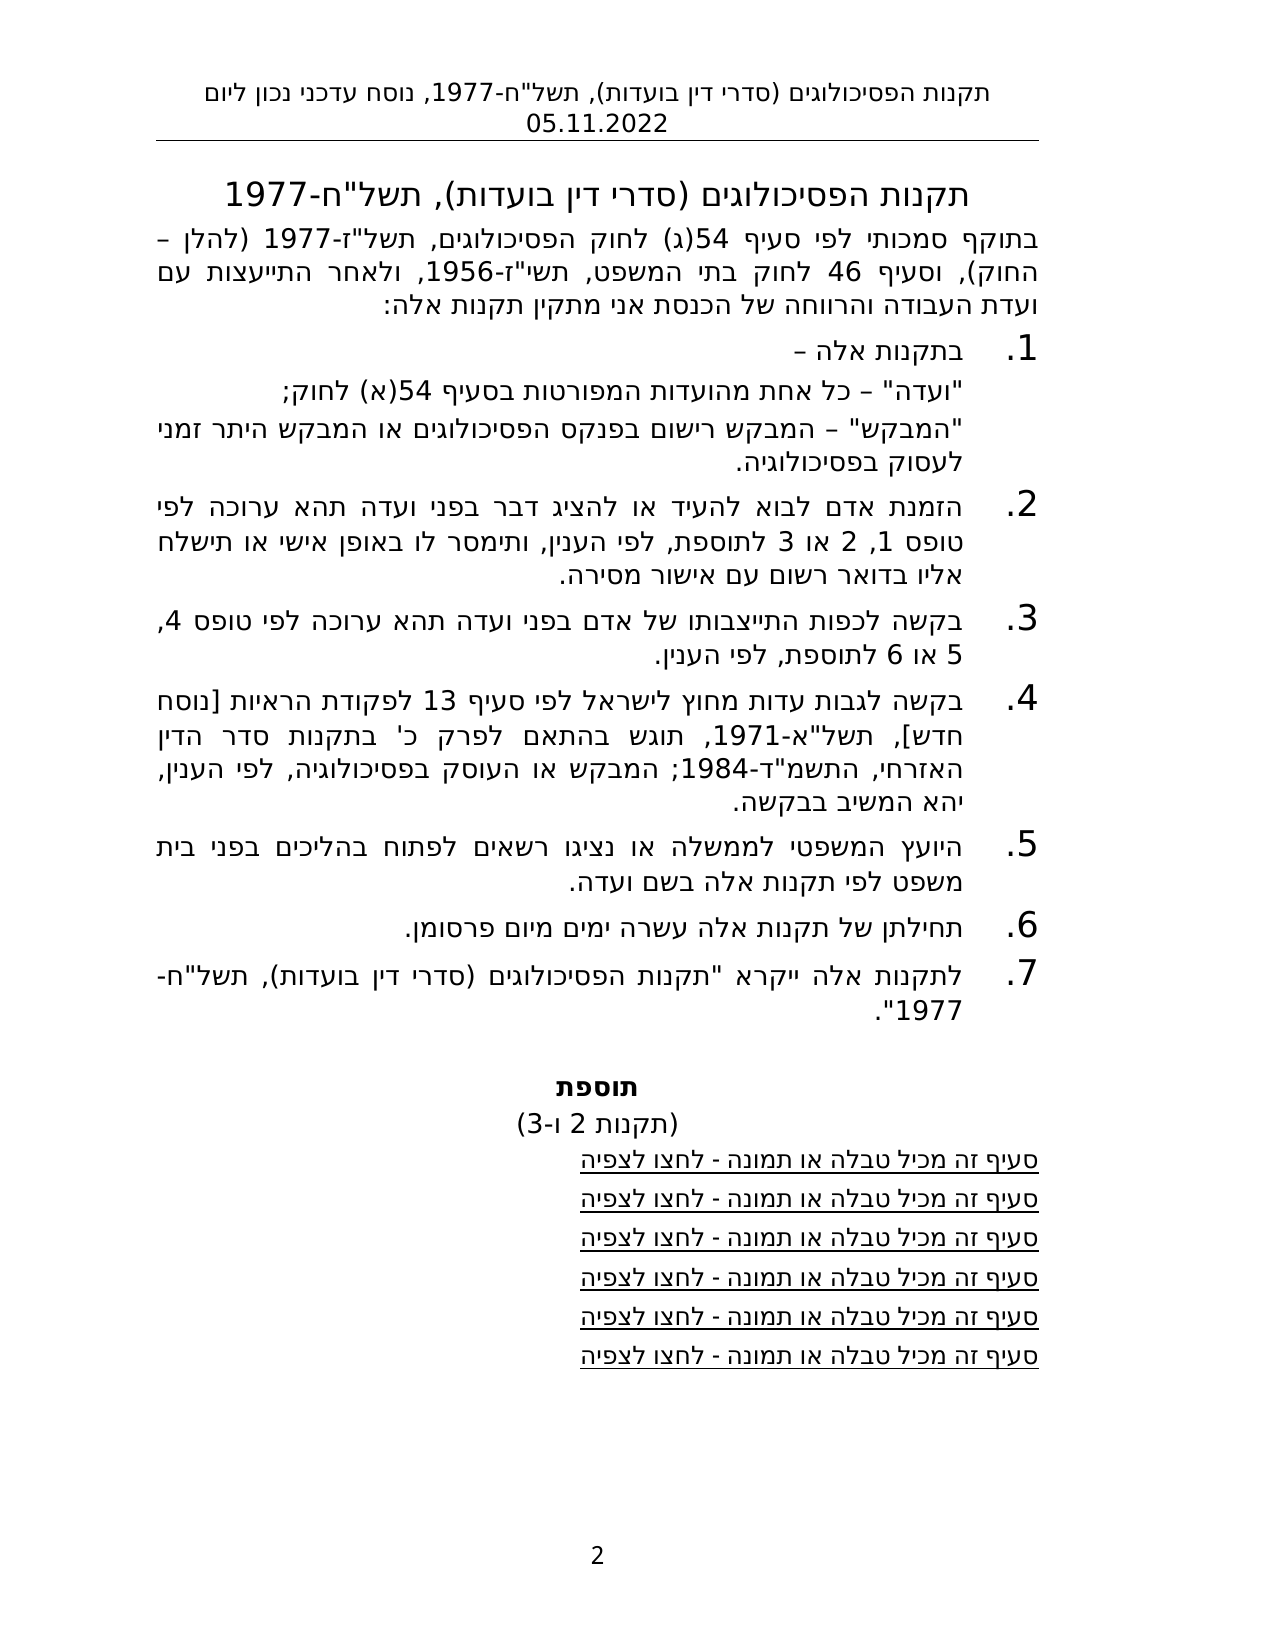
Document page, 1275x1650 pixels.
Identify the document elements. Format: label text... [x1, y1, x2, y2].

text "ועדה" – כל אחת מהועדות המפורטות בסעיף 54(א) לחוק; [156, 381, 964, 413]
text 7. לתקנות אלה ייקרא "תקנות הפסיכולוגים (סדרי דין בועדות), תשל"ח-1977". [156, 958, 1039, 1032]
text 4. בקשה לגבות עדות מחוץ לישראל לפי סעיף 13 לפקודת הראיות [נוסח חדש], תשל"א-1971, תוגש בהתאם לפרק כ' בתקנות סדר הדין האזרחי, התשמ"ד-1984; המבקש או העוסק בפסיכולוגיה, לפי הענין, יהא המשיב בבקשה. [156, 684, 1039, 823]
text תוספת [156, 1084, 1039, 1115]
text בתוקף סמכותי לפי סעיף 54(ג) לחוק הפסיכולוגים, תשל"ז-1977 (להלן – החוק), וסעיף 46 לחוק בתי המשפט, תשי"ז-1956, ולאחר התייעצות עם ועדת העבודה והרווחה של הכנסת אני מתקין תקנות אלה: [156, 229, 1039, 327]
text 2. הזמנת אדם לבוא להעיד או להציג דבר בפני ועדה תהא ערוכה לפי טופס 1, 2 או 3 לתוספת, לפי הענין, ותימסר לו באופן אישי או תישלח אליו בדואר רשום עם אישור מסירה. [156, 490, 1039, 597]
text סעיף זה מכיל טבלה או תמונה - לחצו לצפיה [156, 1230, 1039, 1259]
text "המבקש" – המבקש רישום בפנקס הפסיכולוגים או המבקש היתר זמני לעסוק בפסיכולוגיה. [156, 419, 964, 483]
text סעיף זה מכיל טבלה או תמונה - לחצו לצפיה [156, 1194, 1039, 1223]
text 3. בקשה לכפות התייצבותו של אדם בפני ועדה תהא ערוכה לפי טופס 4, 5 או 6 לתוספת, לפי הענין. [156, 603, 1039, 677]
text (תקנות 2 ו-3) [156, 1121, 1039, 1153]
text סעיף זה מכיל טבלה או תמונה - לחצו לצפיה [156, 1159, 1039, 1188]
text סעיף זה מכיל טבלה או תמונה - לחצו לצפיה [156, 1336, 1039, 1366]
text סעיף זה מכיל טבלה או תמונה - לחצו לצפיה [156, 1265, 1039, 1294]
text 6. תחילתן של תקנות אלה עשרה ימים מיום פרסומן. [156, 910, 1039, 952]
text סעיף זה מכיל טבלה או תמונה - לחצו לצפיה [156, 1301, 1039, 1330]
text 5. היועץ המשפטי לממשלה או נציגו רשאים לפתוח בהליכים בפני בית משפט לפי תקנות אלה בשם ועדה. [156, 830, 1039, 904]
text תקנות הפסיכולוגים (סדרי דין בועדות), תשל"ח-1977 [156, 182, 1039, 221]
text 1. בתקנות אלה – [156, 333, 1039, 374]
